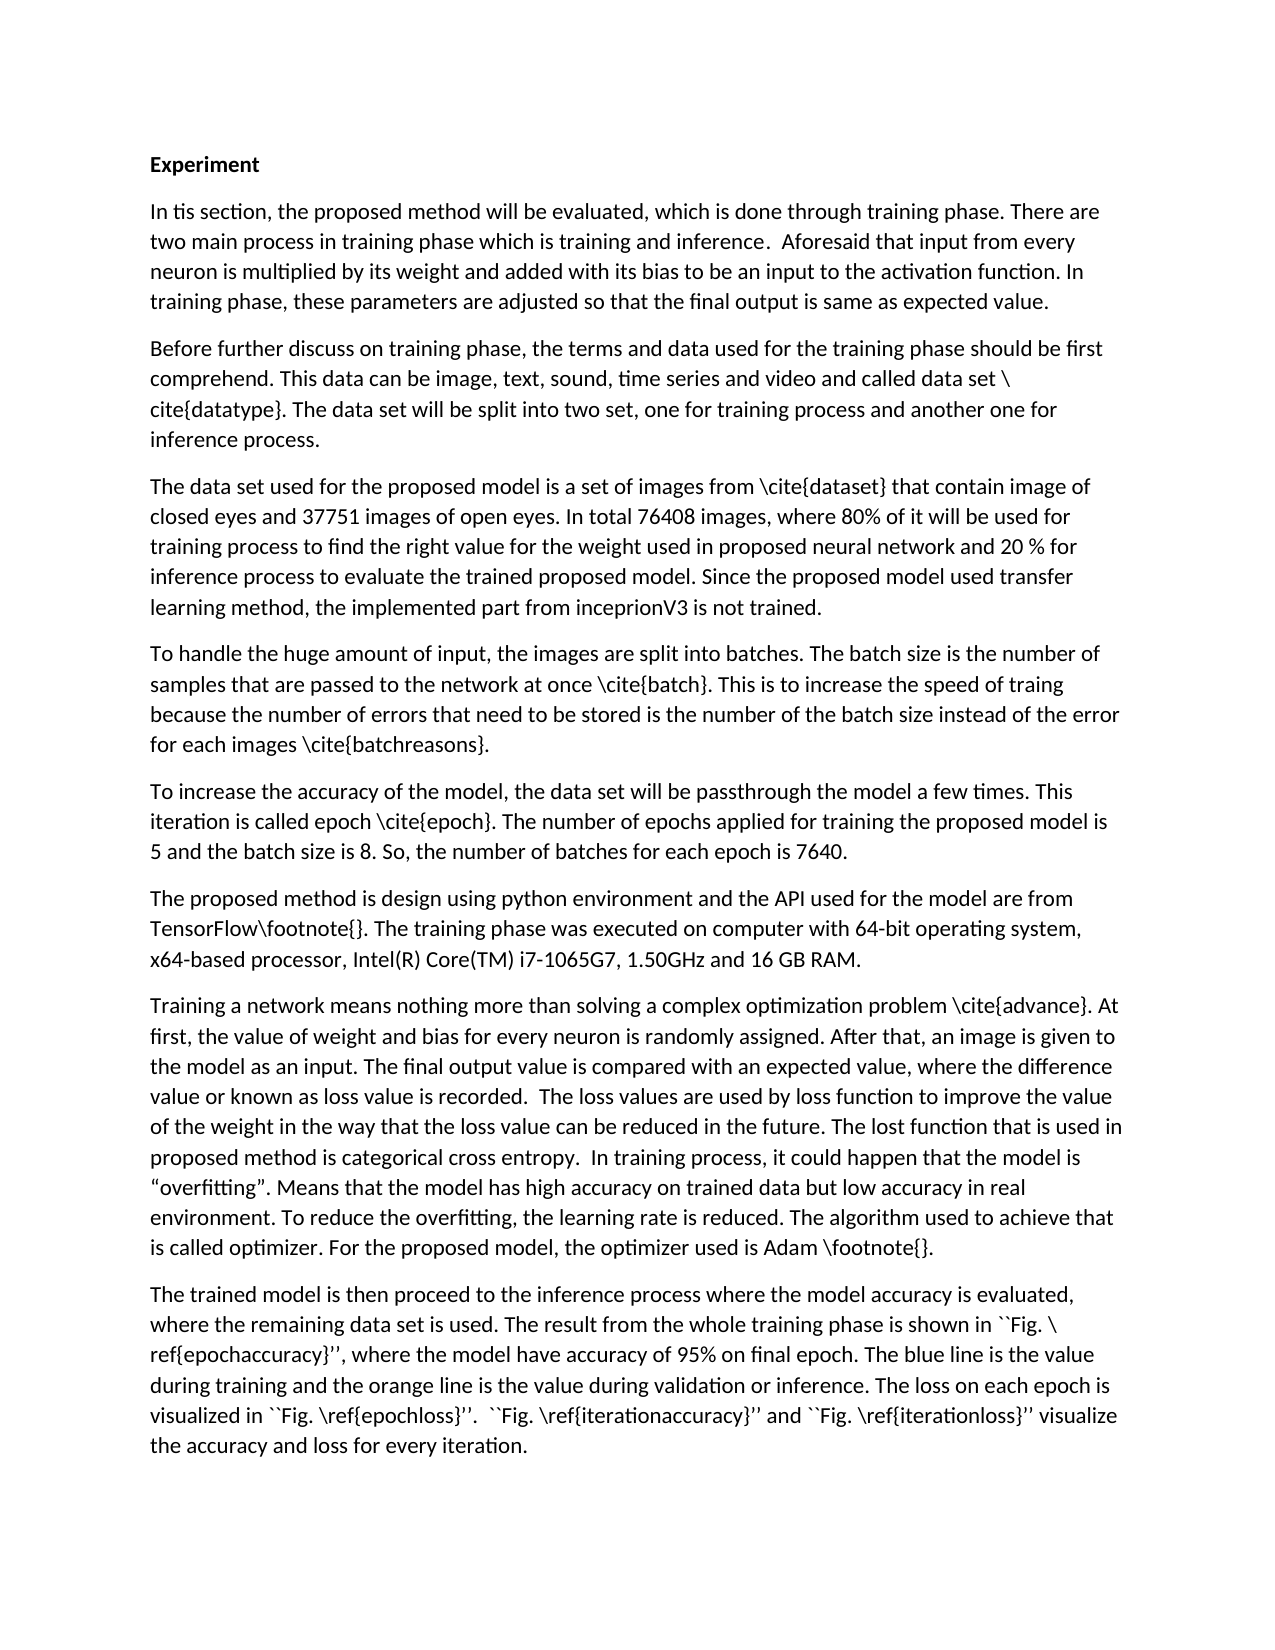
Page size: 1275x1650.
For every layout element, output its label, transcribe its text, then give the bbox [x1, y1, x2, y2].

text To increase the accuracy of the model, the data set will be passthrough the model a few times. This iteration is called epoch \cite{epoch}. The number of epochs applied for training the proposed model is 5 and the batch size is 8. So, the number of batches for each epoch is 7640. [150, 777, 1125, 866]
text Before further discuss on training phase, the terms and data used for the training phase should be first comprehend. This data can be image, text, sound, time series and video and called data set \cite{datatype}. The data set will be split into two set, one for training process and another one for inference process. [150, 334, 1125, 453]
text The trained model is then proceed to the inference process where the model accuracy is evaluated, where the remaining data set is used. The result from the whole training phase is shown in ``Fig. \ref{epochaccuracy}’’, where the model have accuracy of 95% on final epoch. The blue line is the value during training and the orange line is the value during validation or inference. The loss on each epoch is visualized in ``Fig. \ref{epochloss}’’. ``Fig. \ref{iterationaccuracy}’’ and ``Fig. \ref{iterationloss}’’ visualize the accuracy and loss for every iteration. [150, 1280, 1125, 1459]
text Training a network means nothing more than solving a complex optimization problem \cite{advance}. At first, the value of weight and bias for every neuron is randomly assigned. After that, an image is given to the model as an input. The final output value is compared with an expected value, where the difference value or known as loss value is recorded. The loss values are used by loss function to improve the value of the weight in the way that the loss value can be reduced in the future. The lost function that is used in proposed method is categorical cross entropy. In training process, it could happen that the model is “overfitting”. Means that the model has high accuracy on trained data but low accuracy in real environment. To reduce the overfitting, the learning rate is reduced. The algorithm used to achieve that is called optimizer. For the proposed model, the optimizer used is Adam \footnote{}. [150, 992, 1125, 1261]
text To handle the huge amount of input, the images are split into batches. The batch size is the number of samples that are passed to the network at once \cite{batch}. This is to increase the speed of traing because the number of errors that need to be stored is the number of the batch size instead of the error for each images \cite{batchreasons}. [150, 639, 1125, 758]
text In tis section, the proposed method will be evaluated, which is done through training phase. There are two main process in training phase which is training and inference. Aforesaid that input from every neuron is multiplied by its weight and added with its bias to be an input to the activation function. In training phase, these parameters are adjusted so that the final output is same as expected value. [150, 197, 1125, 316]
text The data set used for the proposed model is a set of images from \cite{dataset} that contain image of closed eyes and 37751 images of open eyes. In total 76408 images, where 80% of it will be used for training process to find the right value for the weight used in proposed neural network and 20 % for inference process to evaluate the trained proposed model. Since the proposed model used transfer learning method, the implemented part from inceprionV3 is not trained. [150, 472, 1125, 621]
text Experiment [150, 150, 1125, 178]
text The proposed method is design using python environment and the API used for the model are from TensorFlow\footnote{}. The training phase was executed on computer with 64-bit operating system, x64-based processor, Intel(R) Core(TM) i7-1065G7, 1.50GHz and 16 GB RAM. [150, 884, 1125, 973]
